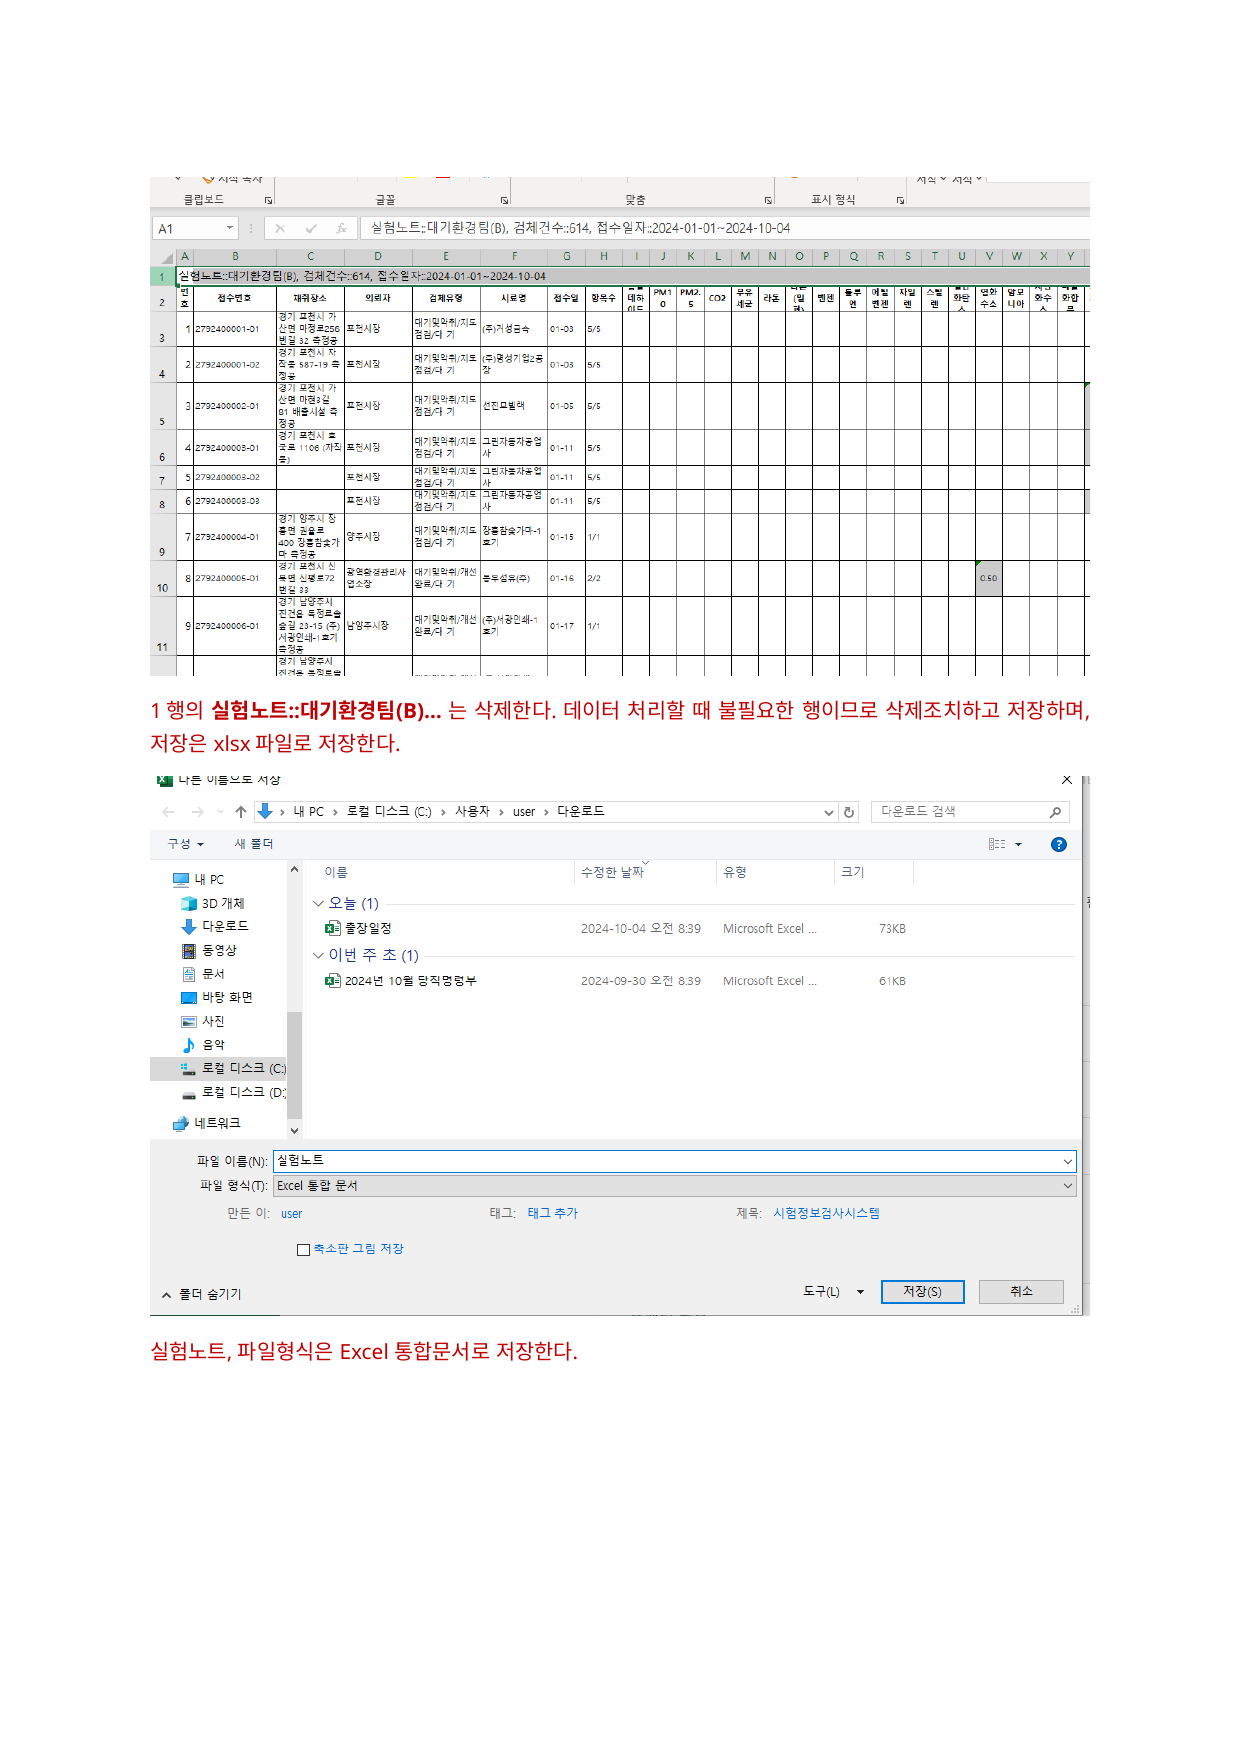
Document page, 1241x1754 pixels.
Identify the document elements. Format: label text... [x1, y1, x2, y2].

text 실험노트, 파일형식은 Excel 통합문서로 저장한다. [150, 1335, 1090, 1365]
picture [150, 776, 1091, 1316]
picture [150, 177, 1091, 676]
text 1행의 실험노트::대기환경팀(B)… 는 삭제한다. 데이터 처리할 때 불필요한 행이므로 삭제조치하고 저장하며, 저장은 xlsx파일로 저장한다. [150, 694, 1090, 757]
